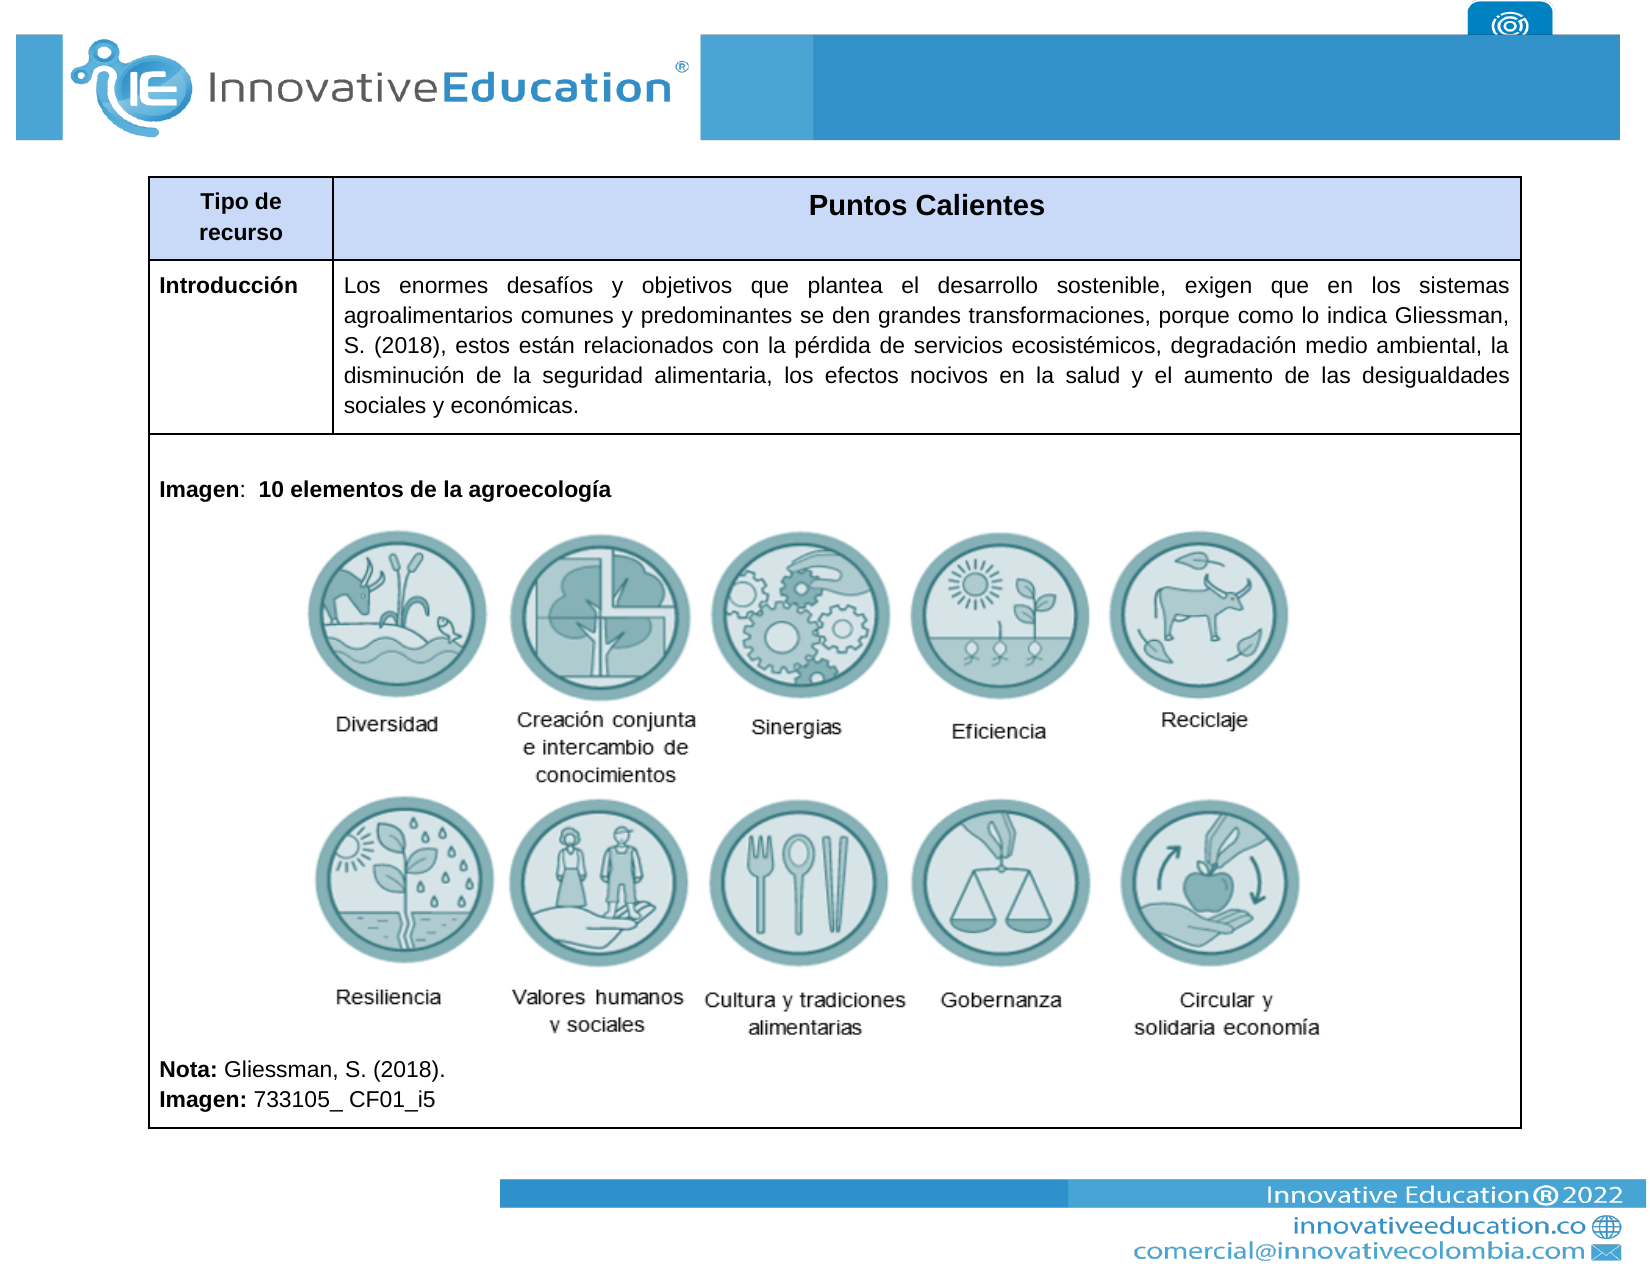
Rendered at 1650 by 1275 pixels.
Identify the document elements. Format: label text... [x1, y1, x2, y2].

table_cell Introducción [150, 261, 332, 433]
table_cell Los enormes desafíos y objetivos que plantea el desarrollo sostenible, exigen que en los sistemas agroalimentarios comunes y predominantes se den grandes transformaciones, porque como lo indica Gliessman, S. (2018), estos están relacionados con la pérdida de servicios ecosistémicos, degradación medio ambiental, la disminución de la seguridad alimentaria, los efectos nocivos en la salud y el aumento de las desigualdades sociales y económicas. [334, 261, 1520, 433]
table_header Puntos Calientes [334, 178, 1520, 259]
picture [16, 0, 1620, 150]
picture [500, 1178, 1647, 1265]
table_cell Imagen: 10 elementos de la agroecología Nota: Gliessman, S. (2018). Imagen: 733105_ CF01_i5 [150, 435, 1520, 1127]
picture [278, 506, 1391, 1048]
table_header Tipo de recurso [150, 178, 332, 259]
